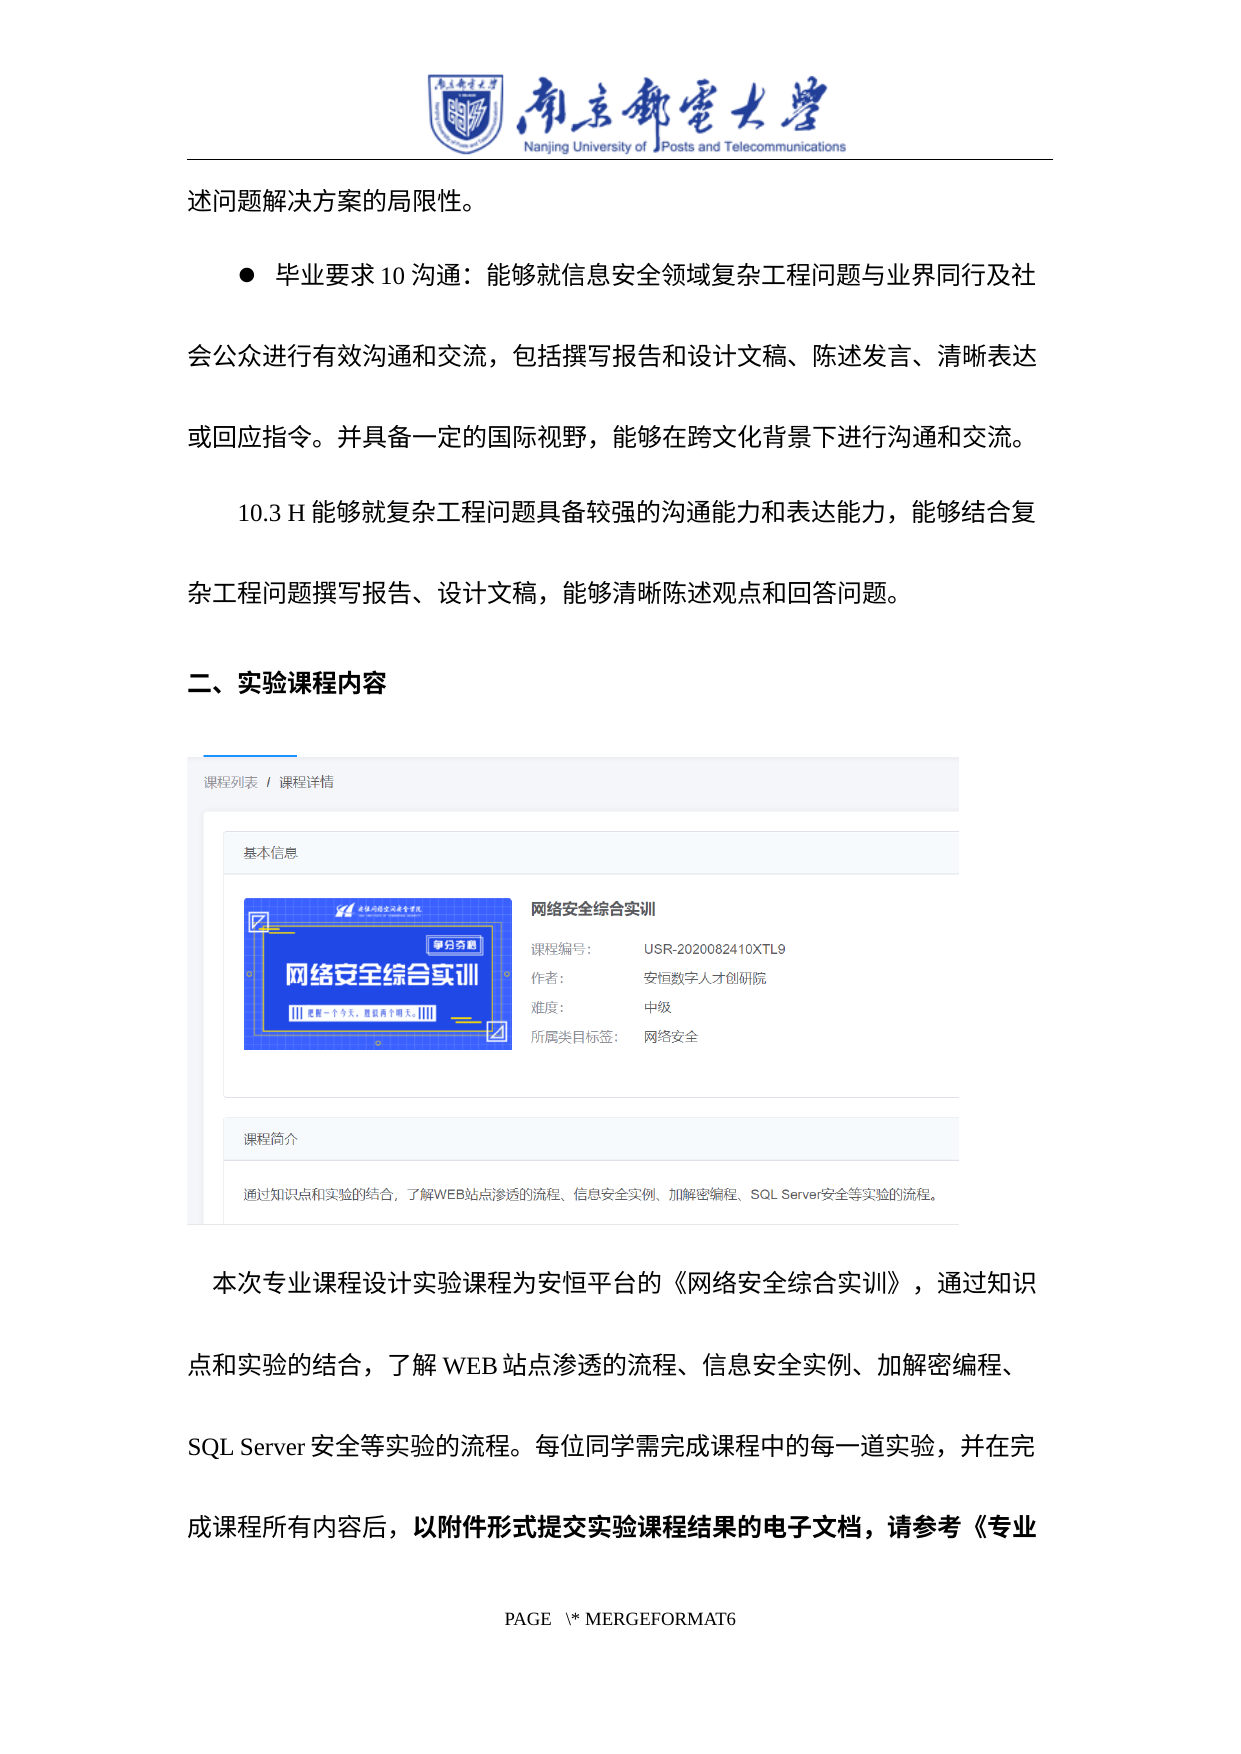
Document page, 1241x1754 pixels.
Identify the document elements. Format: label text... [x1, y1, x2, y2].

text 5.2 H能够分析比较所使用的技术、资源和工具的优势和不足，并理解与表述问题解决方案的局限性。 [187, 167, 1053, 232]
text 10.3 H 能够就复杂工程问题具备较强的沟通能力和表达能力，能够结合复杂工程问题撰写报告、设计文稿，能够清晰陈述观点和回答问题。 [187, 478, 1053, 624]
picture [390, 53, 850, 157]
text 二、实验课程内容 [187, 649, 1053, 714]
list 毕业要求10 沟通：能够就信息安全领域复杂工程问题与业界同行及社会公众进行有效沟通和交流，包括撰写报告和设计文稿、陈述发言、清晰表达或回应指令。并具备一定的国际视野，能够在跨文化背景下进行沟通和交流。 [187, 241, 1053, 468]
picture [187, 739, 959, 1225]
